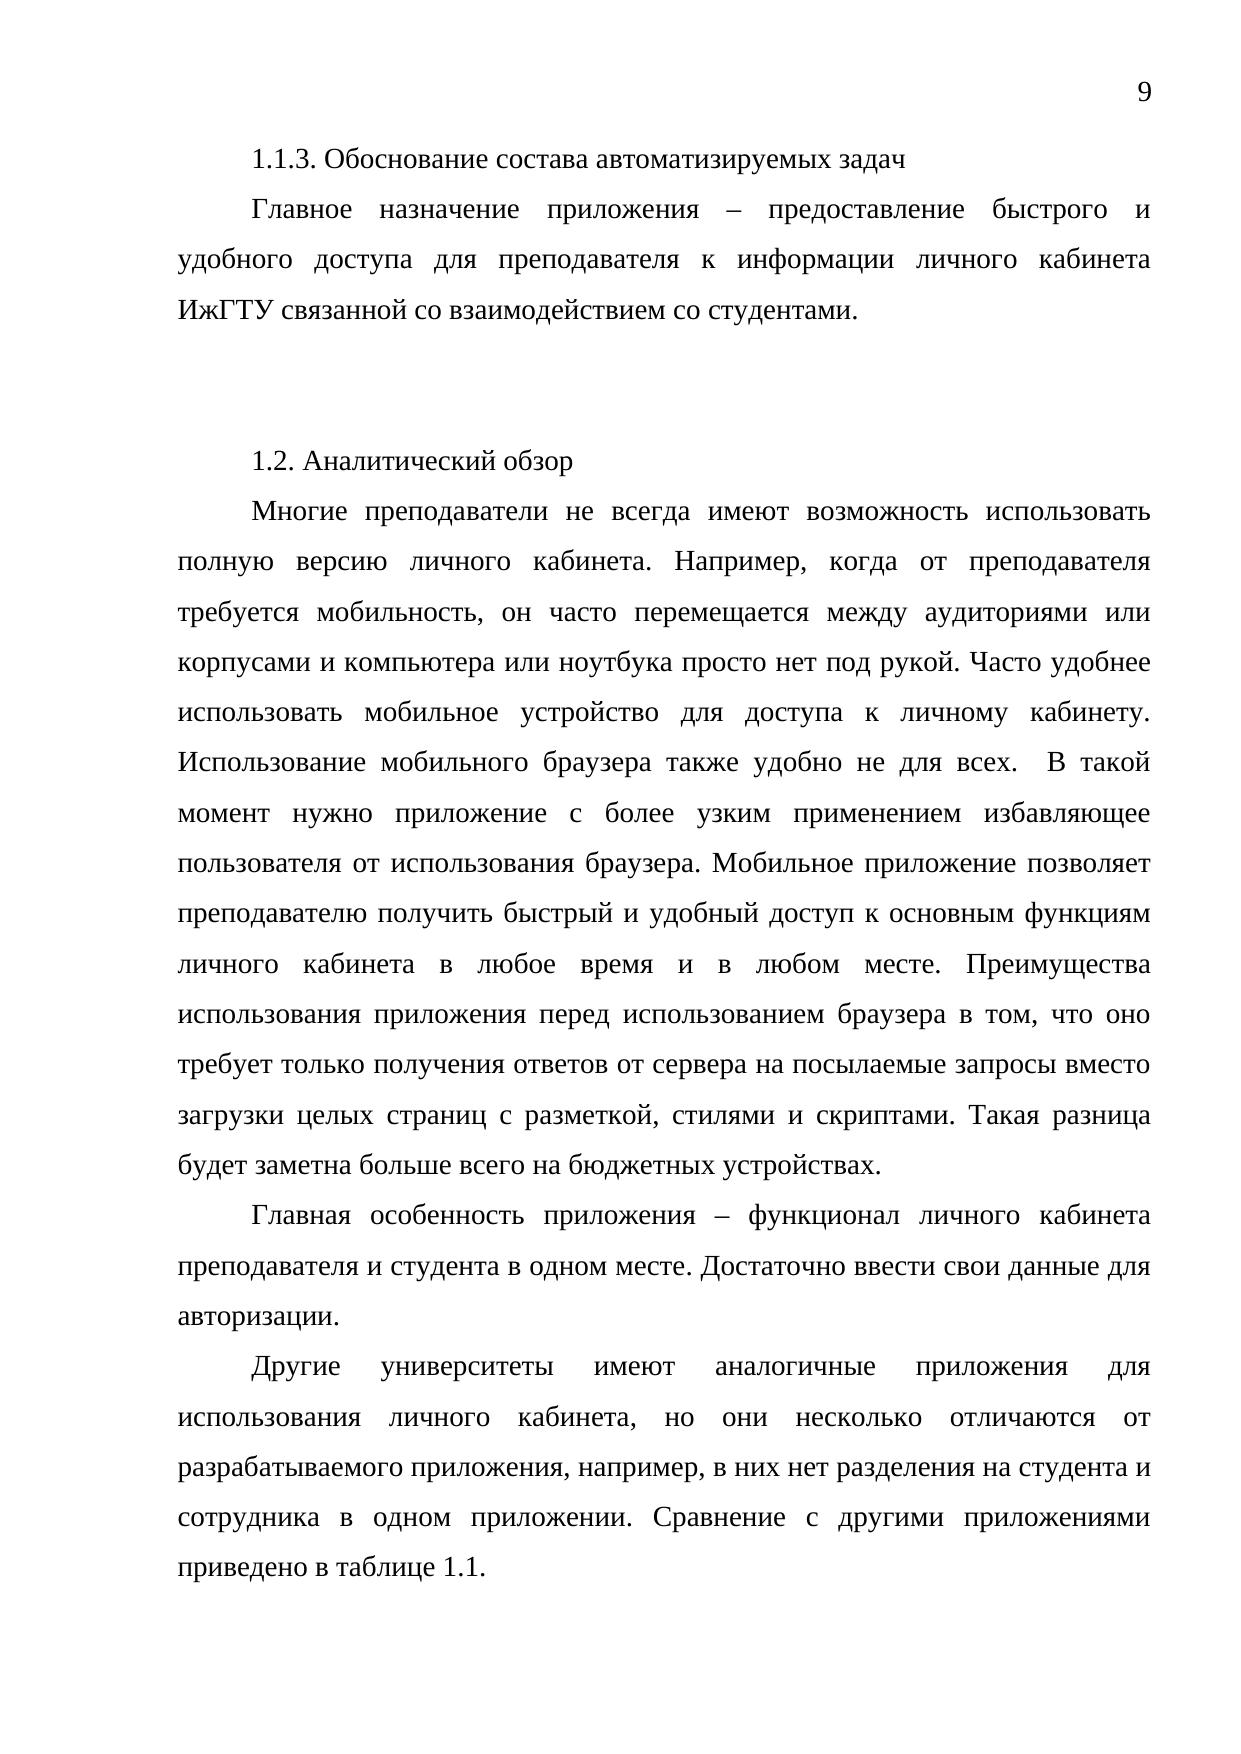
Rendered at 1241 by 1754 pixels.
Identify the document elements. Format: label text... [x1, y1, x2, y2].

subtitle 1.2. Аналитический обзор [177, 443, 1152, 476]
text Главное назначение приложения – предоставление быстрого и удобного доступа для преподавателя к информации личного кабинета ИжГТУ связанной со взаимодействием со студентами. [177, 191, 1152, 325]
text Главная особенность приложения – функционал личного кабинета преподавателя и студента в одном месте. Достаточно ввести свои данные для авторизации. [177, 1197, 1152, 1332]
text Многие преподаватели не всегда имеют возможность использовать полную версию личного кабинета. Например, когда от преподавателя требуется мобильность, он часто перемещается между аудиториями или корпусами и компьютера или ноутбука просто нет под рукой. Часто удобнее использовать мобильное устройство для доступа к личному кабинету. Использование мобильного браузера также удобно не для всех. В такой момент нужно приложение с более узким применением избавляющее пользователя от использования браузера. Мобильное приложение позволяет преподавателю получить быстрый и удобный доступ к основным функциям личного кабинета в любое время и в любом месте. Преимущества использования приложения перед использованием браузера в том, что оно требует только получения ответов от сервера на посылаемые запросы вместо загрузки целых страниц с разметкой, стилями и скриптами. Такая разница будет заметна больше всего на бюджетных устройствах. [177, 493, 1152, 1181]
text Другие университеты имеют аналогичные приложения для использования личного кабинета, но они несколько отличаются от разрабатываемого приложения, например, в них нет разделения на студента и сотрудника в одном приложении. Сравнение с другими приложениями приведено в таблице 1.1. [177, 1348, 1152, 1583]
subtitle 1.1.3. Обоснование состава автоматизируемых задач [177, 141, 1152, 174]
